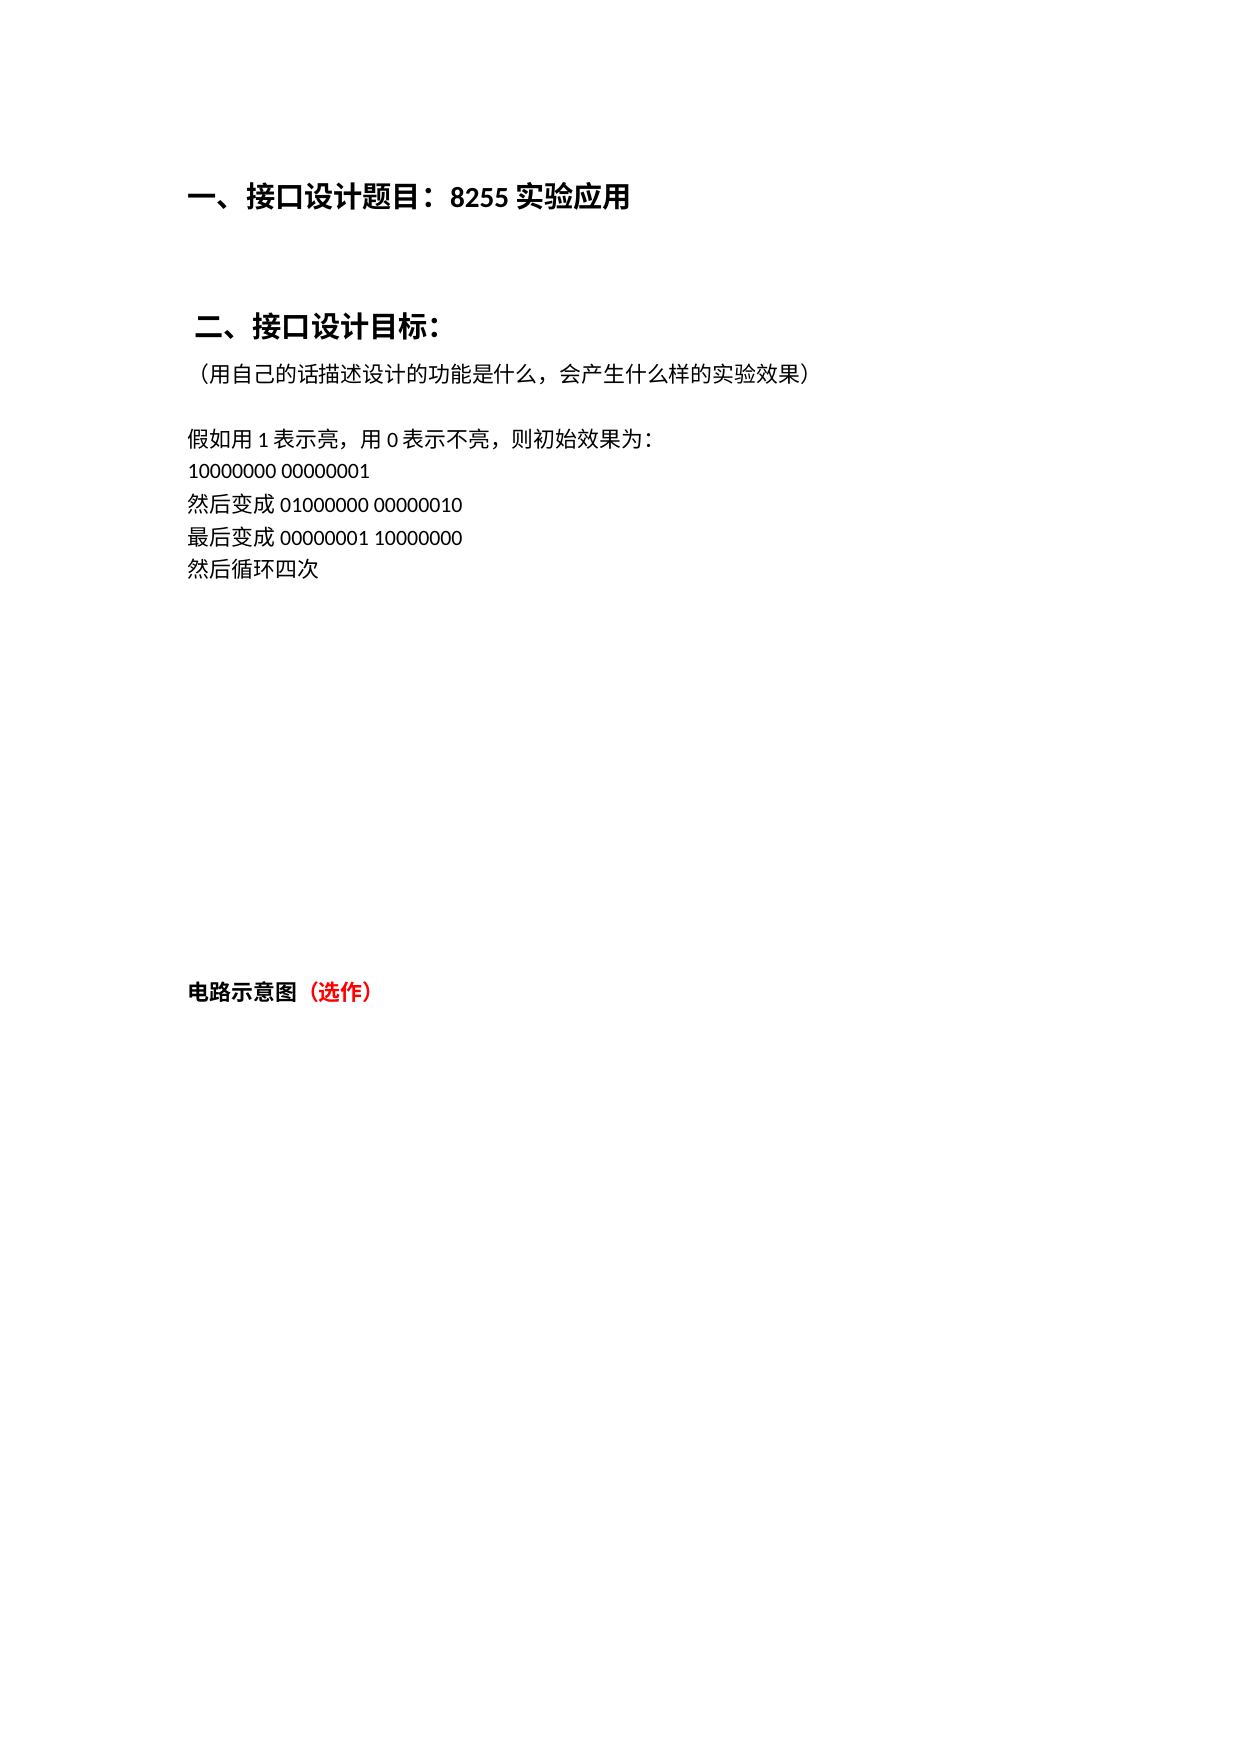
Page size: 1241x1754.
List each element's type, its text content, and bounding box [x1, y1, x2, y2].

text 假如用1表示亮，用0表示不亮，则初始效果为： [187, 422, 1053, 454]
text 一、接口设计题目：8255实验应用 [187, 162, 1053, 227]
text （用自己的话描述设计的功能是什么，会产生什么样的实验效果） [187, 357, 1053, 389]
text 然后变成 01000000 00000010 [187, 487, 1053, 519]
text 电路示意图（选作） [187, 974, 1053, 1007]
text 10000000 00000001 [187, 454, 1053, 487]
text 然后循环四次 [187, 552, 1053, 584]
text 二、接口设计目标： [187, 292, 1053, 357]
text 最后变成 00000001 10000000 [187, 519, 1053, 552]
